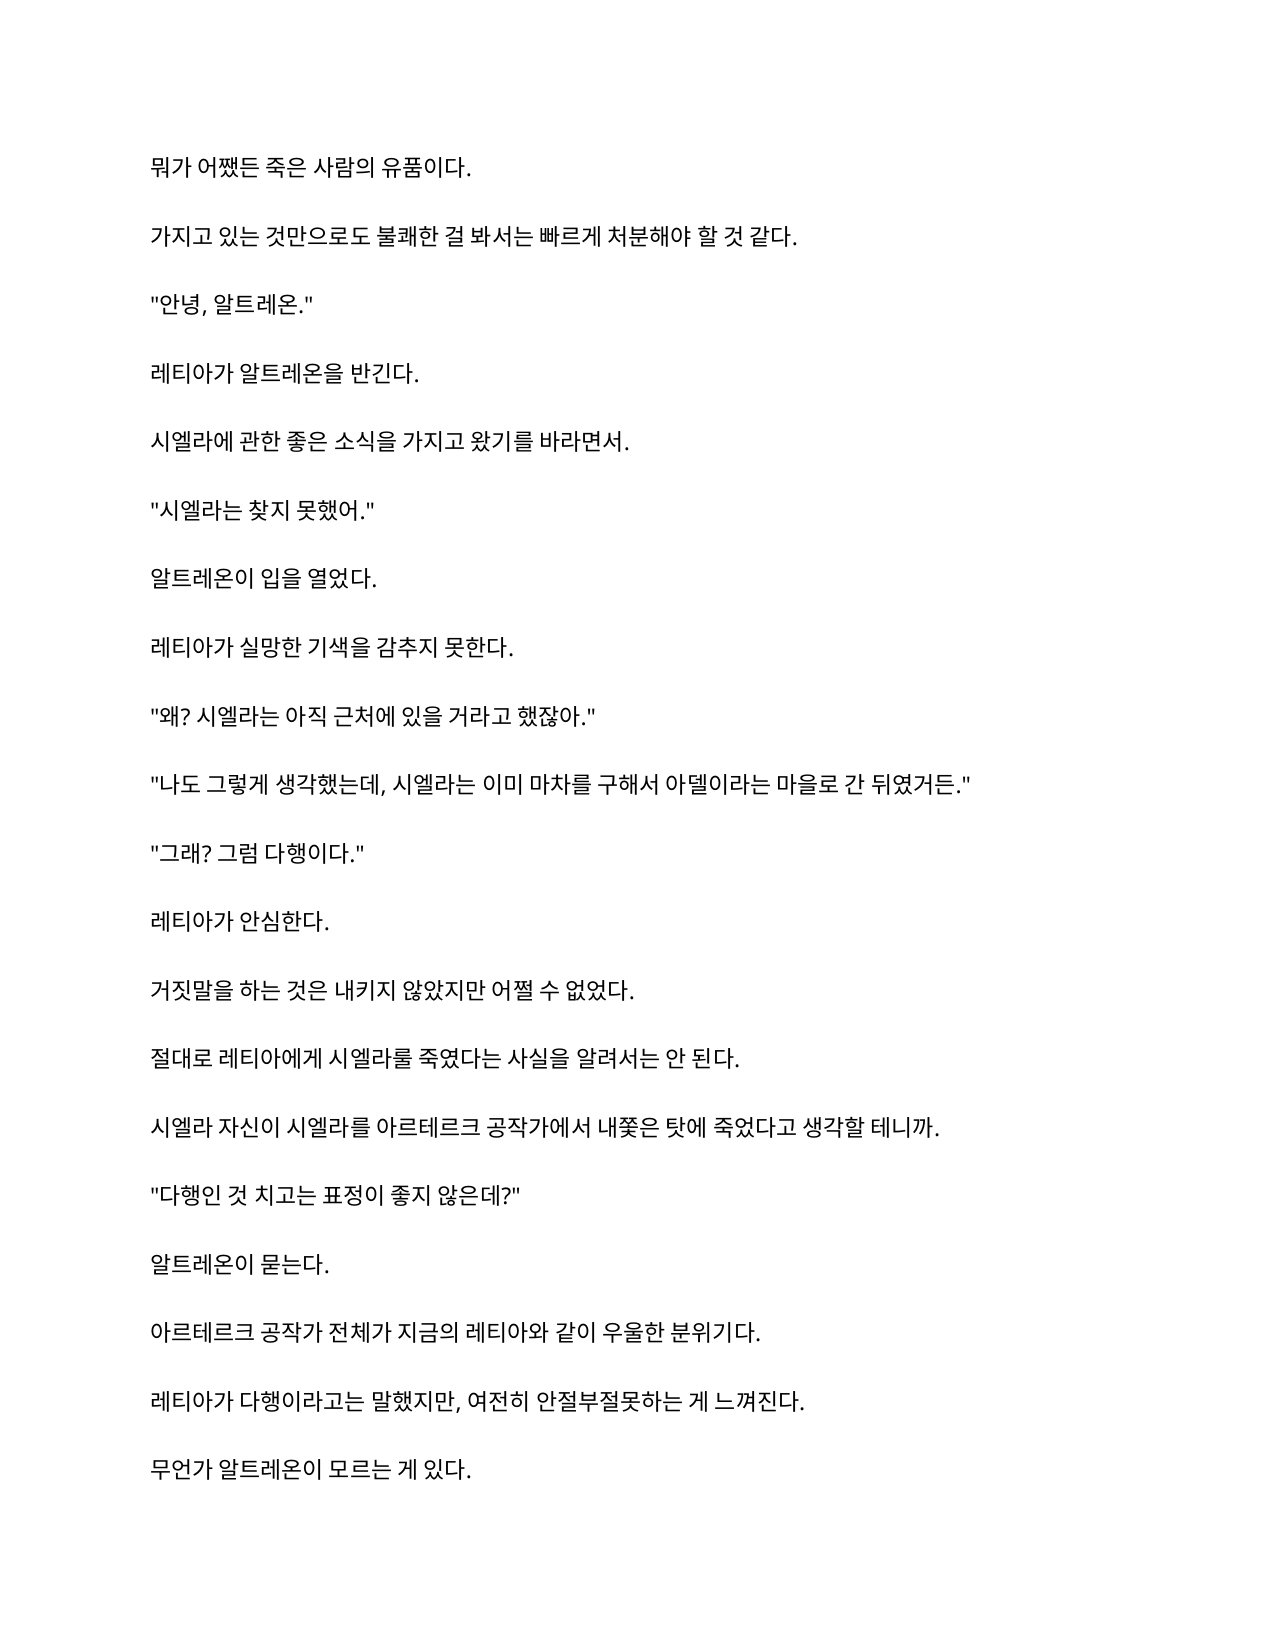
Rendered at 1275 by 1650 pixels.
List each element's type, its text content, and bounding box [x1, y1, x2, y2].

text "왜? 시엘라는 아직 근처에 있을 거라고 했잖아." [150, 698, 1125, 732]
text "안녕, 알트레온." [150, 287, 1125, 320]
text "나도 그렇게 생각했는데, 시엘라는 이미 마차를 구해서 아델이라는 마을로 간 뒤였거든." [150, 767, 1125, 800]
text 무언가 알트레온이 모르는 게 있다. [150, 1452, 1125, 1486]
text 알트레온이 입을 열었다. [150, 561, 1125, 594]
text 가지고 있는 것만으로도 불쾌한 걸 봐서는 빠르게 처분해야 할 것 같다. [150, 218, 1125, 252]
text 뭐가 어쨌든 죽은 사람의 유품이다. [150, 150, 1125, 183]
text 아르테르크 공작가 전체가 지금의 레티아와 같이 우울한 분위기다. [150, 1315, 1125, 1348]
text 레티아가 다행이라고는 말했지만, 여전히 안절부절못하는 게 느껴진다. [150, 1384, 1125, 1417]
text "그래? 그럼 다행이다." [150, 835, 1125, 869]
text 절대로 레티아에게 시엘라룰 죽였다는 사실을 알려서는 안 된다. [150, 1041, 1125, 1074]
text 시엘라에 관한 좋은 소식을 가지고 왔기를 바라면서. [150, 424, 1125, 457]
text 거짓말을 하는 것은 내키지 않았지만 어쩔 수 없었다. [150, 972, 1125, 1006]
text 레티아가 실망한 기색을 감추지 못한다. [150, 630, 1125, 663]
text 레티아가 안심한다. [150, 904, 1125, 937]
text 알트레온이 묻는다. [150, 1247, 1125, 1280]
text 시엘라 자신이 시엘라를 아르테르크 공작가에서 내쫓은 탓에 죽었다고 생각할 테니까. [150, 1109, 1125, 1143]
text 레티아가 알트레온을 반긴다. [150, 356, 1125, 389]
text "다행인 것 치고는 표정이 좋지 않은데?" [150, 1178, 1125, 1211]
text "시엘라는 찾지 못했어." [150, 493, 1125, 526]
